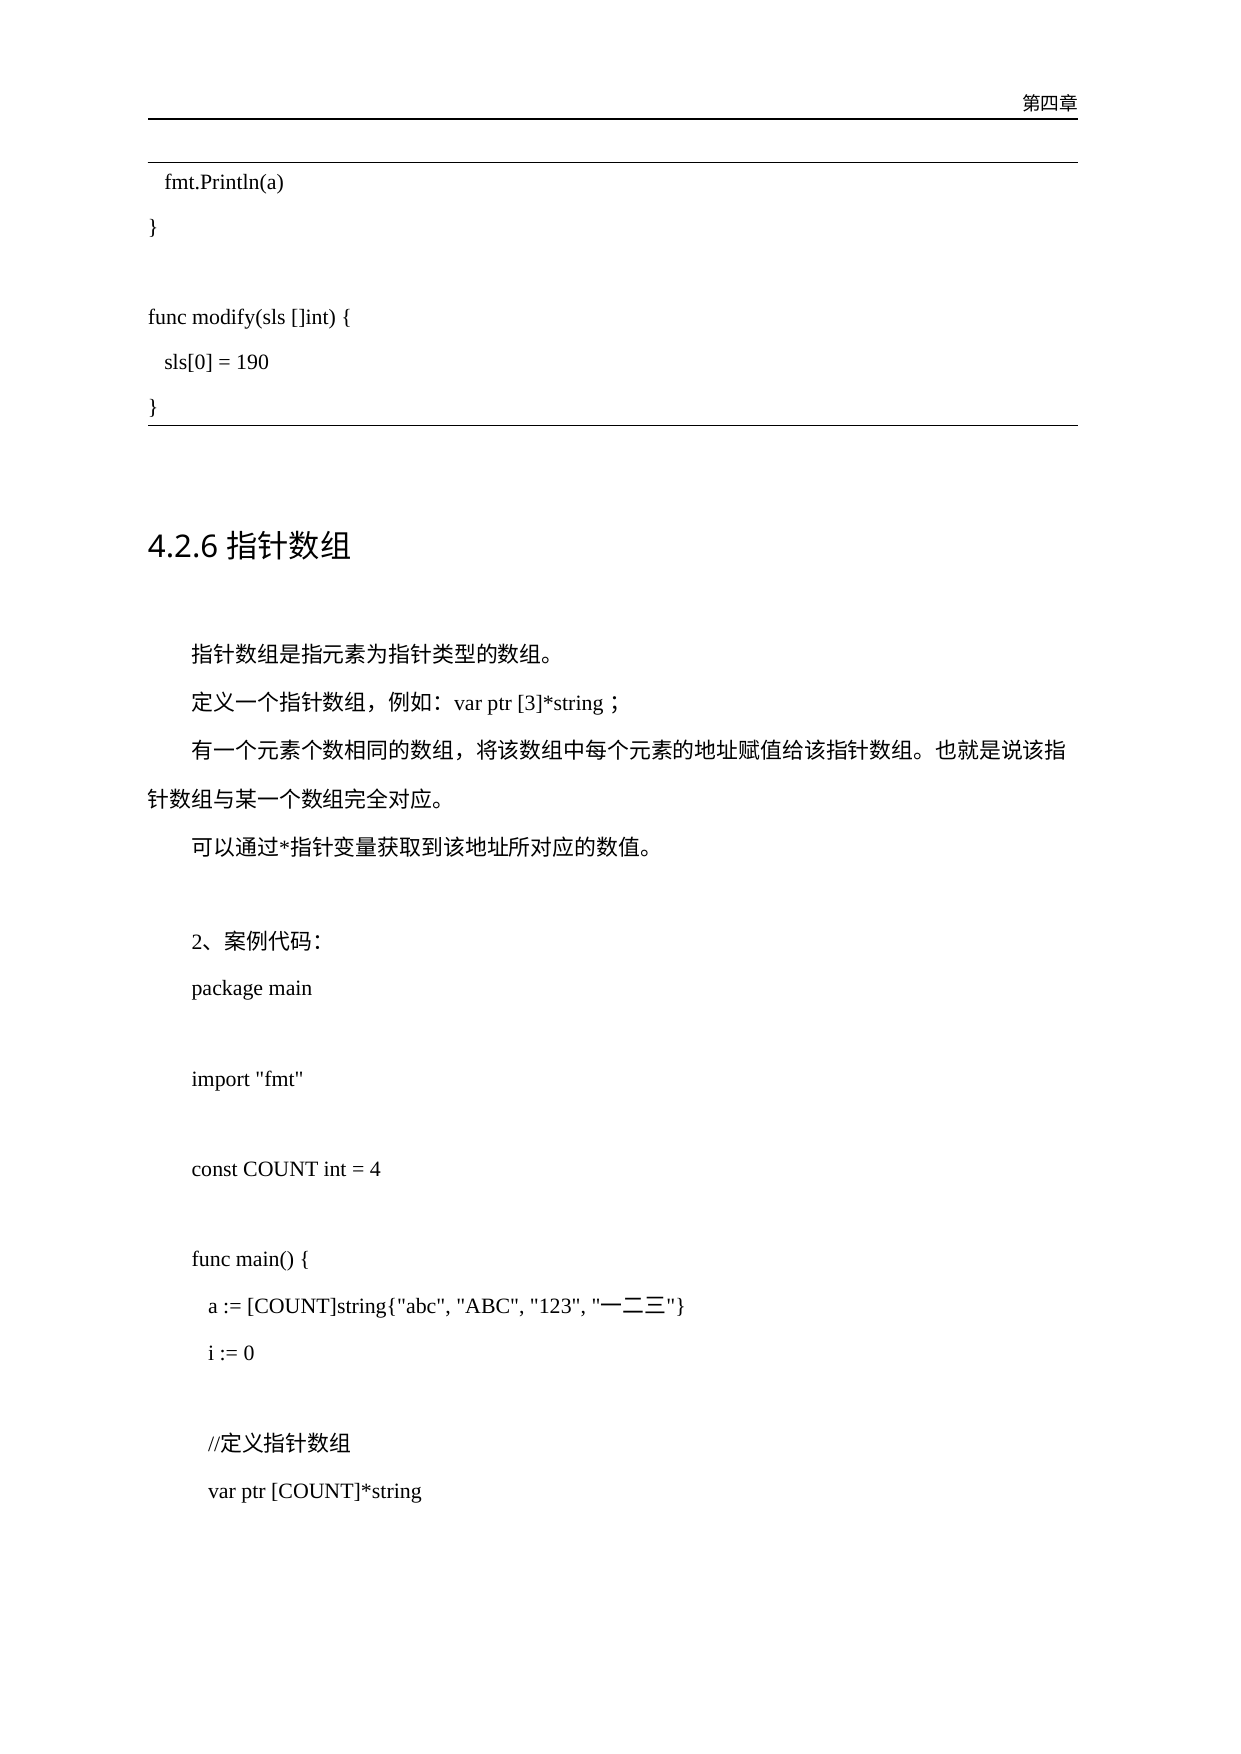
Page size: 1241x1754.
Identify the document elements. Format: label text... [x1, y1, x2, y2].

text 2、案例代码： [148, 923, 1078, 956]
text 指针数组是指元素为指针类型的数组。 [148, 636, 1078, 669]
text import "fmt" [148, 1062, 1078, 1094]
text func main() { [148, 1242, 1078, 1275]
subtitle 指针数组 [148, 511, 1078, 576]
text 可以通过*指针变量获取到该地址所对应的数值。 [148, 830, 1078, 862]
text package main [148, 972, 1078, 1004]
text const COUNT int = 4 [148, 1152, 1078, 1185]
text 定义一个指针数组，例如：var ptr [3]*string ； [148, 684, 1078, 717]
text sls[0] = 190 [148, 342, 1078, 378]
text i := 0 [148, 1336, 1078, 1368]
text var ptr [COUNT]*string [148, 1474, 1078, 1507]
text fmt.Println(a) [148, 163, 1078, 198]
text } [148, 387, 1078, 425]
text 有一个元素个数相同的数组，将该数组中每个元素的地址赋值给该指针数组。也就是说该指针数组与某一个数组完全对应。 [148, 733, 1078, 814]
text //定义指针数组 [148, 1426, 1078, 1458]
text a := [COUNT]string{"abc", "ABC", "123", "一二三"} [148, 1287, 1078, 1320]
text func modify(sls []int) { [148, 297, 1078, 333]
text } [148, 207, 1078, 243]
